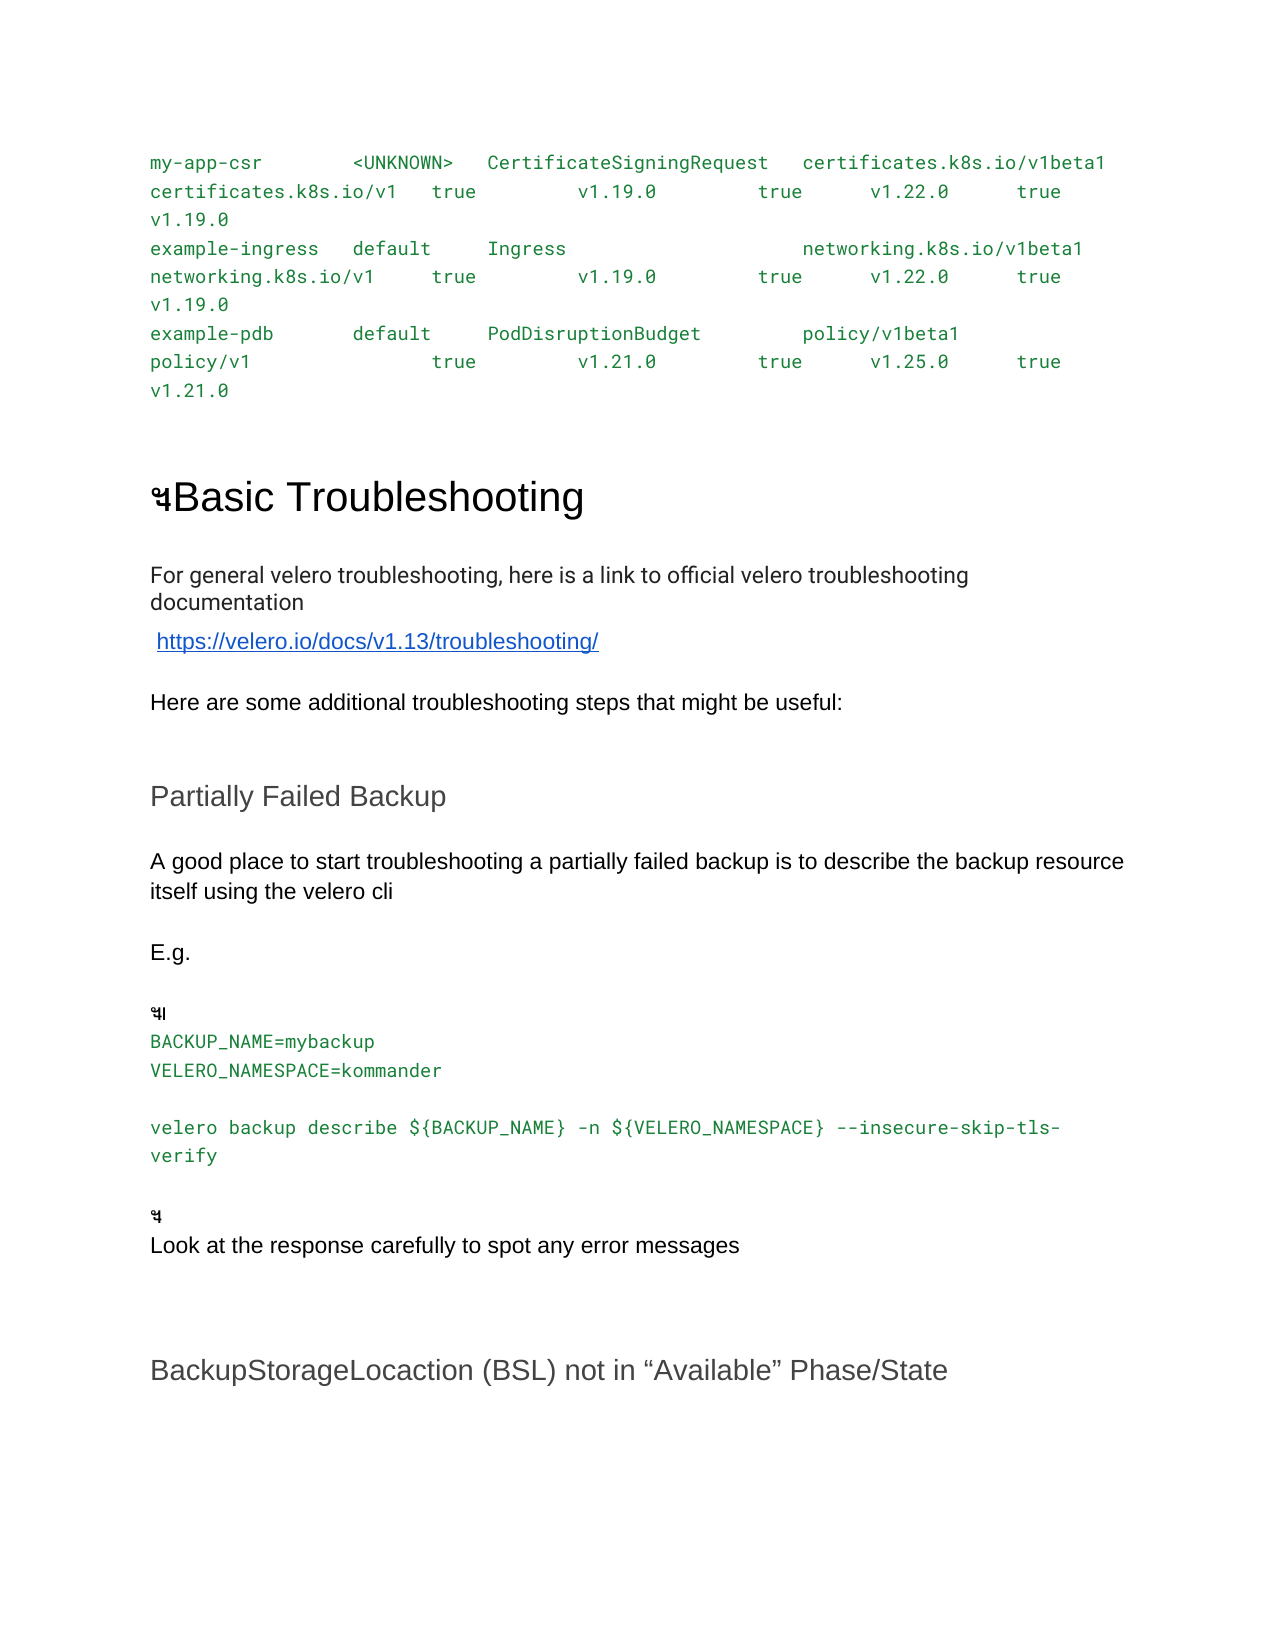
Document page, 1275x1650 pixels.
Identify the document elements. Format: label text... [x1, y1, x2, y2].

subtitle For general velero troubleshooting, here is a link to official velero troubleshooting documentation [304, 562, 1125, 616]
text BACKUP_NAME=mybackup [150, 1029, 1125, 1054]
subtitle Basic Troubleshooting [150, 472, 1125, 520]
text  [150, 999, 1125, 1025]
text my-app-csr <UNKNOWN> CertificateSigningRequest certificates.k8s.io/v1beta1 certificates.k8s.io/v1 true v1.19.0 true v1.22.0 true v1.19.0 [150, 150, 1125, 232]
text VELERO_NAMESPACE=kommander [150, 1058, 1125, 1082]
subtitle BackupStorageLocaction (BSL) not in “Available” Phase/State [150, 1353, 1125, 1386]
text example-ingress default Ingress networking.k8s.io/v1beta1 networking.k8s.io/v1 true v1.19.0 true v1.22.0 true v1.19.0 [150, 235, 1125, 317]
text https://velero.io/docs/v1.13/troubleshooting/ [150, 628, 1125, 654]
text example-pdb default PodDisruptionBudget policy/v1beta1 policy/v1 true v1.21.0 true v1.25.0 true v1.21.0 [150, 321, 1125, 402]
text velero backup describe ${BACKUP_NAME} -n ${VELERO_NAMESPACE} --insecure-skip-tls-verify [150, 1114, 1125, 1168]
text Look at the response carefully to spot any error messages [150, 1232, 1125, 1258]
text A good place to start troubleshooting a partially failed backup is to describe the backup resource itself using the velero cli [150, 848, 1125, 904]
subtitle Partially Failed Backup [150, 779, 1125, 813]
text  [150, 1202, 1125, 1228]
text Here are some additional troubleshooting steps that might be useful: [150, 689, 1125, 715]
text E.g. [150, 939, 1125, 965]
